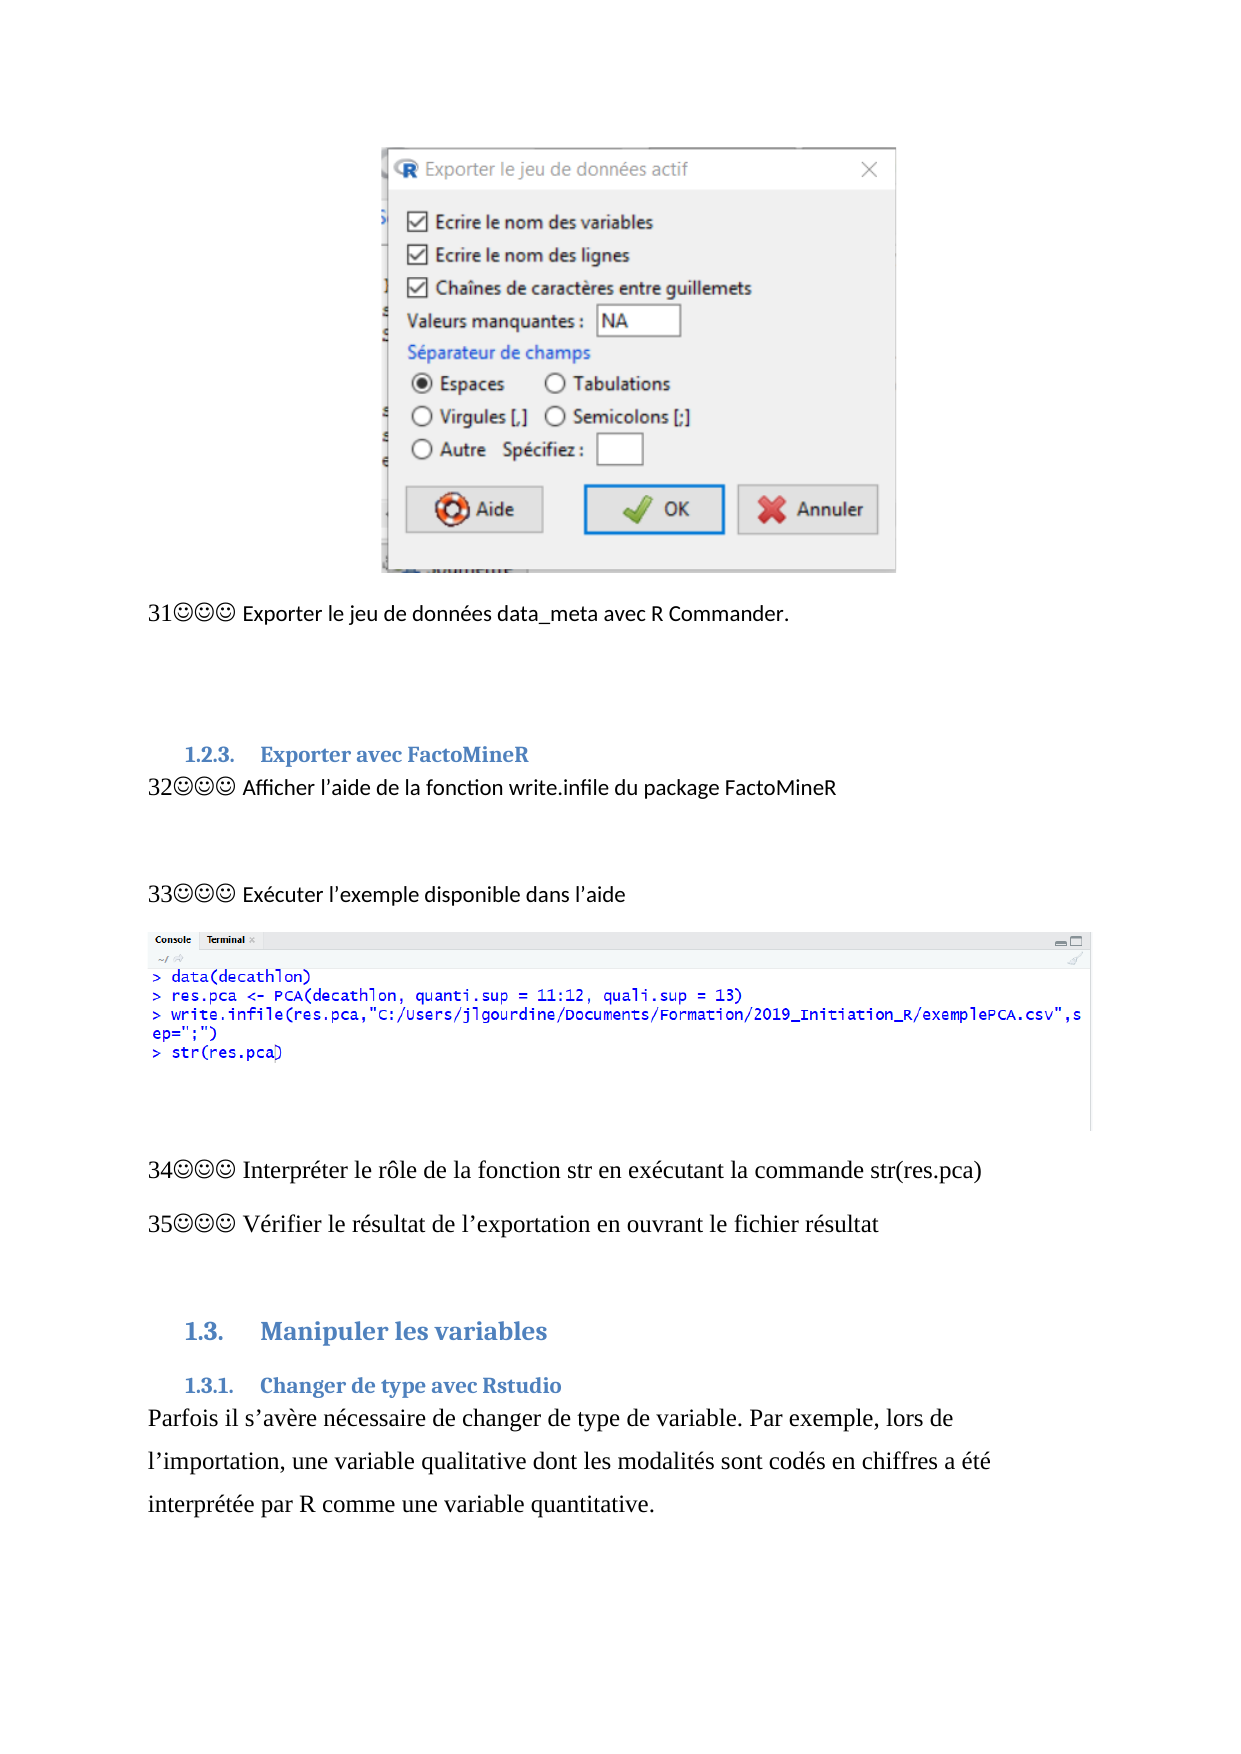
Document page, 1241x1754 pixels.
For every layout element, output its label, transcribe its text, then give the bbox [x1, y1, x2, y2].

subtitle Exporter avec FactoMineR [185, 741, 1093, 768]
text 32 Afficher l’aide de la fonction write.infile du package FactoMineR [148, 772, 1093, 801]
text 31 Exporter le jeu de données data_meta avec R Commander. [148, 598, 1093, 627]
picture [381, 147, 897, 573]
subtitle Changer de type avec Rstudio [185, 1373, 1093, 1399]
text 33 Exécuter l’exemple disponible dans l’aide [148, 879, 1093, 908]
text 35 Vérifier le résultat de l’exportation en ouvrant le fichier résultat [148, 1209, 1093, 1238]
picture [147, 932, 1093, 1131]
text 34 Interpréter le rôle de la fonction str en exécutant la commande str(res.pca) [148, 1156, 1093, 1184]
subtitle Manipuler les variables [185, 1316, 1093, 1347]
text Parfois il s’avère nécessaire de changer de type de variable. Par exemple, lors de l’importation, une variable qualitative dont les modalités sont codés en chiffres a été interprétée par R comme une variable quantitative. [148, 1403, 1093, 1518]
